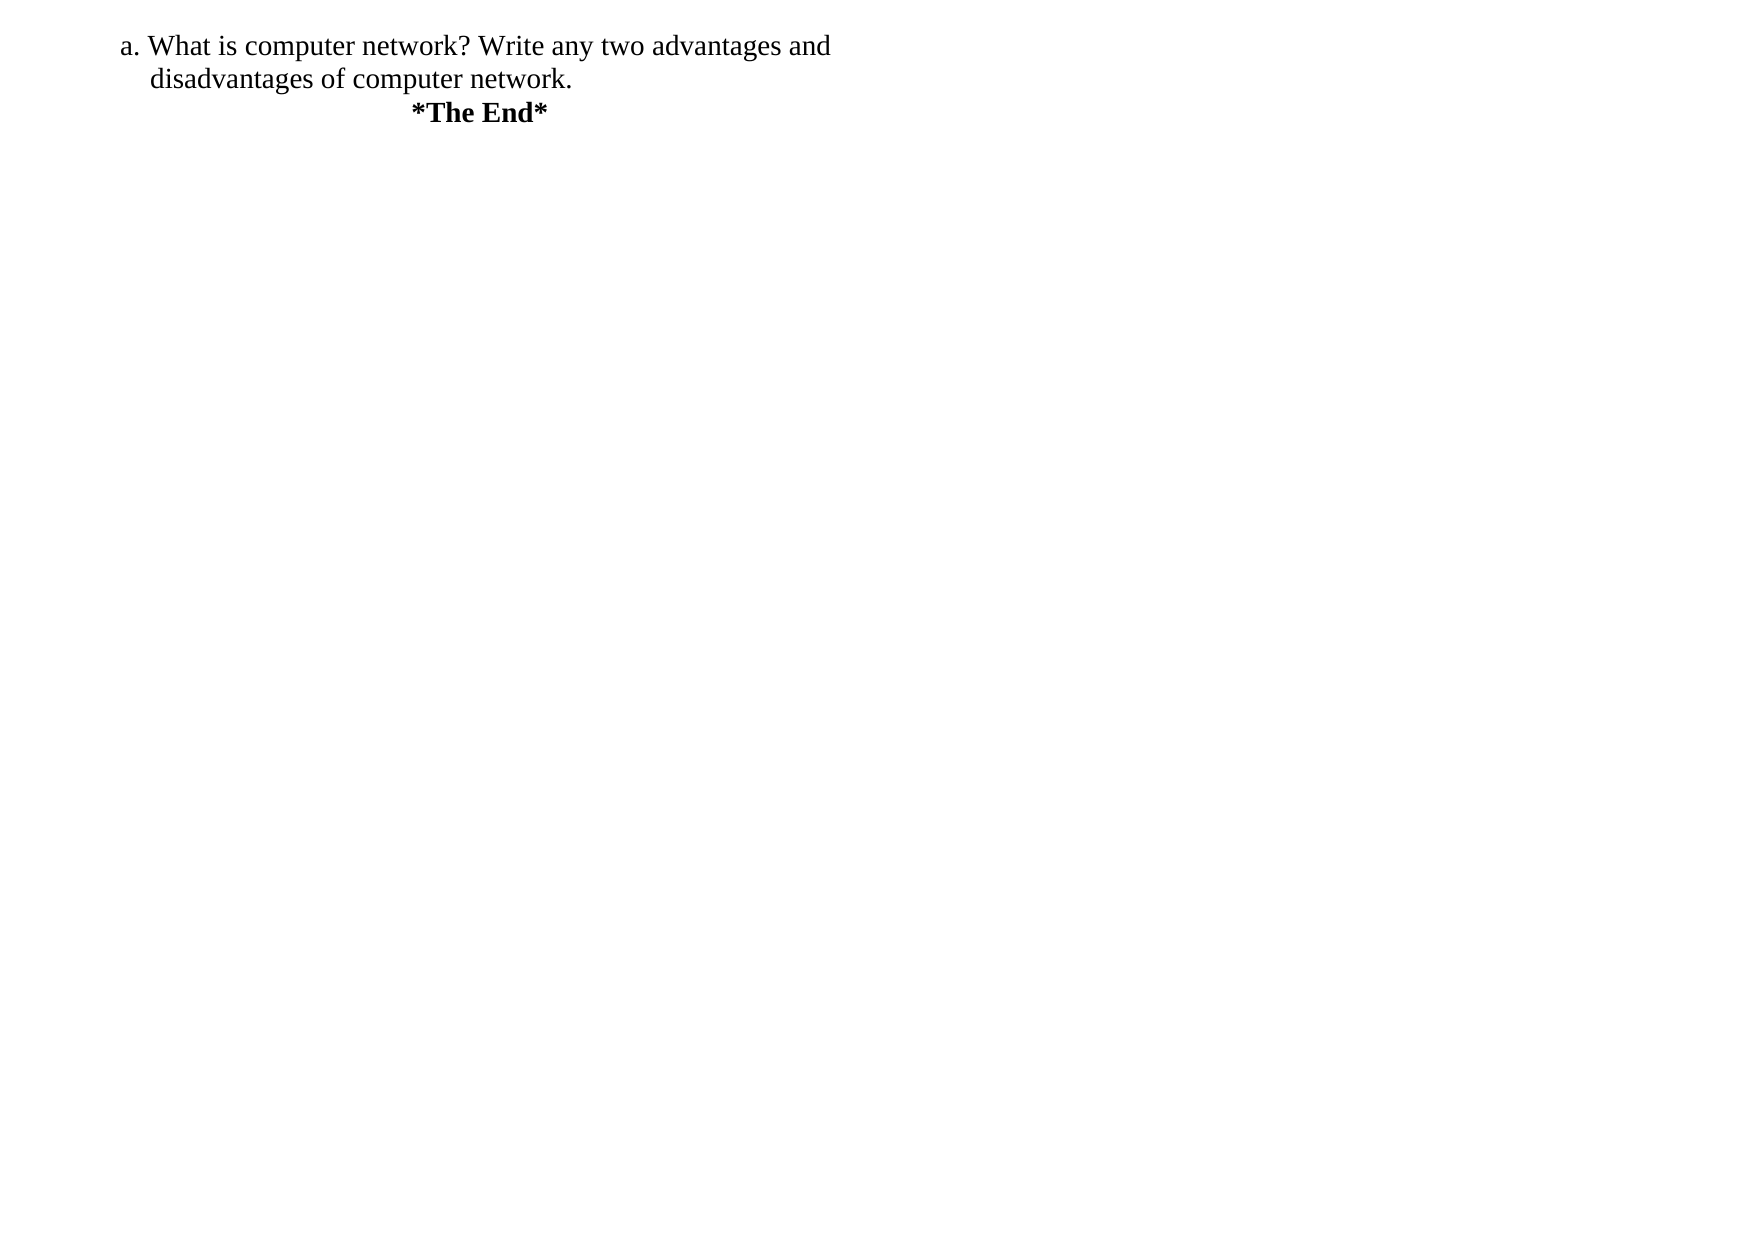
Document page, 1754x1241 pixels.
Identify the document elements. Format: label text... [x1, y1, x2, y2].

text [120, 28, 839, 95]
text *The End* [120, 95, 839, 129]
